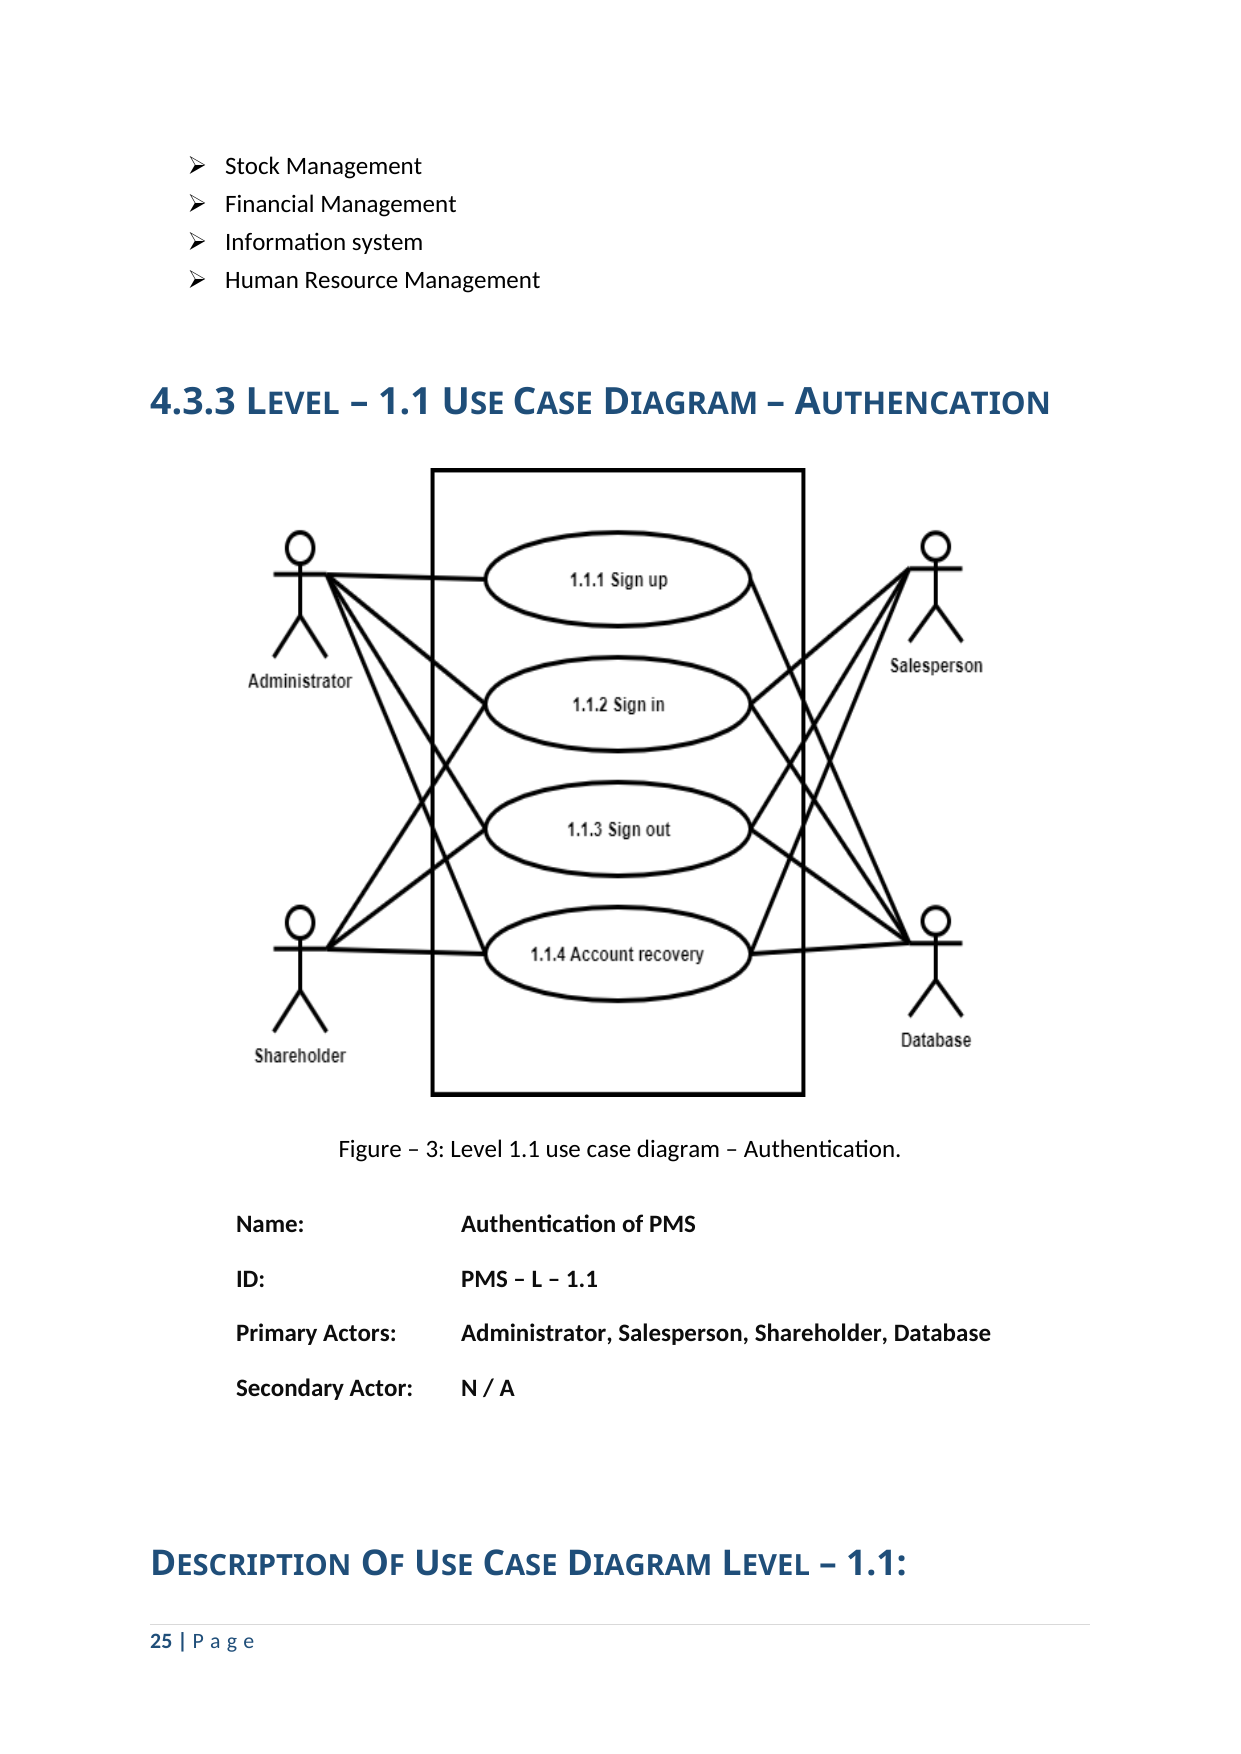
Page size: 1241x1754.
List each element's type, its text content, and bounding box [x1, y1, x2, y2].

text DESCRIPTION OF USE CASE DIAGRAM LEVEL – 1.1: [150, 1538, 1090, 1586]
picture [248, 468, 983, 1097]
text 4.3.3 LEVEL – 1.1 USE CASE DIAGRAM – AUTHENCATION [150, 374, 1090, 425]
text Figure – 3: Level 1.1 use case diagram – Authentication. [150, 1133, 1090, 1164]
list Information system [187, 226, 1090, 257]
list Human Resource Management [187, 264, 1090, 295]
list Financial Management [187, 188, 1090, 219]
list Stock Management [187, 150, 1090, 181]
